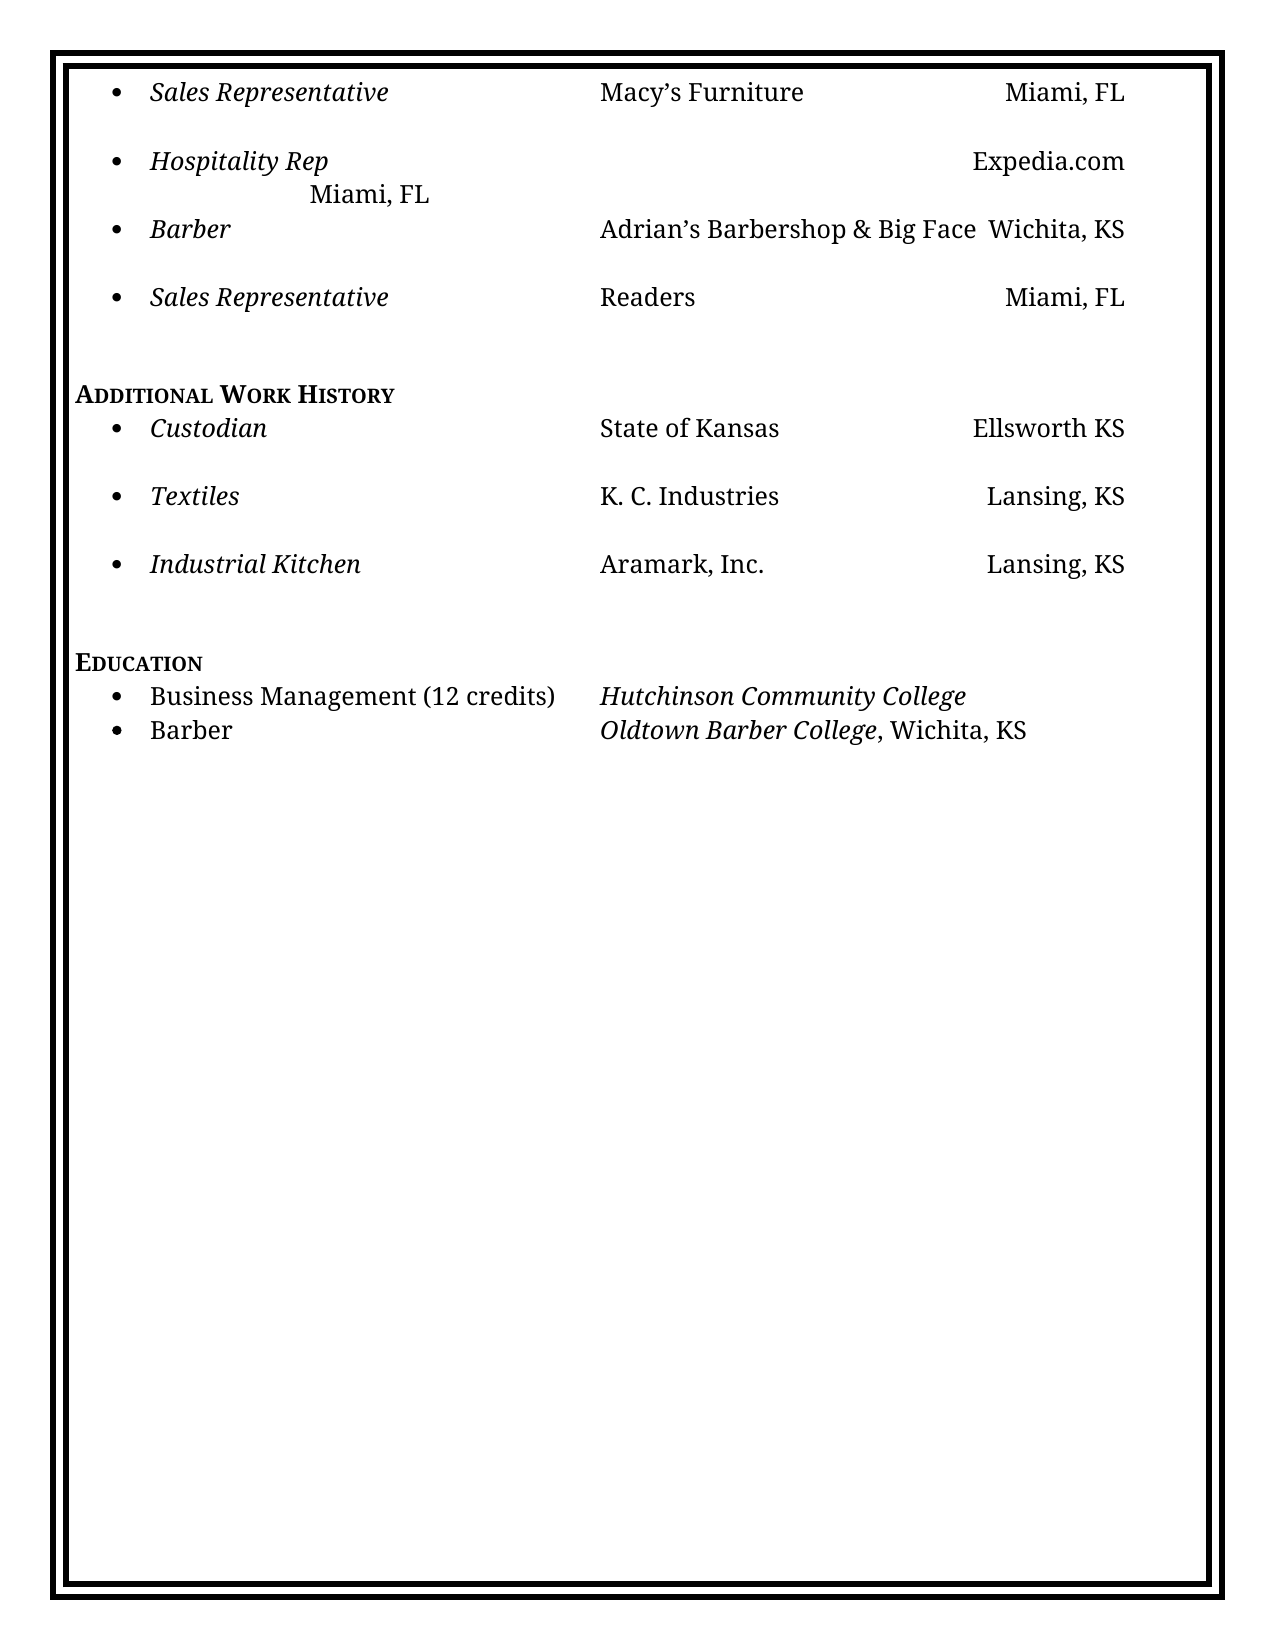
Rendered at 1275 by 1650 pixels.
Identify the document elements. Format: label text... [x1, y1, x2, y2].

list Hospitality Rep Expedia.com Miami, FL [112, 143, 1200, 211]
list Sales Representative Macy’s Furniture Miami, FL [112, 75, 1200, 143]
text Education [75, 644, 1200, 678]
list Industrial Kitchen Aramark, Inc. Lansing, KS [112, 547, 1200, 615]
list Barber Adrian’s Barbershop & Big Face Wichita, KS [112, 211, 1200, 279]
list Textiles K. C. Industries Lansing, KS [112, 479, 1200, 547]
list Barber Oldtown Barber College, Wichita, KS [112, 712, 1200, 746]
text Additional Work History [75, 377, 1200, 411]
list Sales Representative Readers Miami, FL [112, 279, 1200, 347]
list Business Management (12 credits) Hutchinson Community College [112, 678, 1200, 712]
list Custodian State of Kansas Ellsworth KS [112, 411, 1200, 479]
